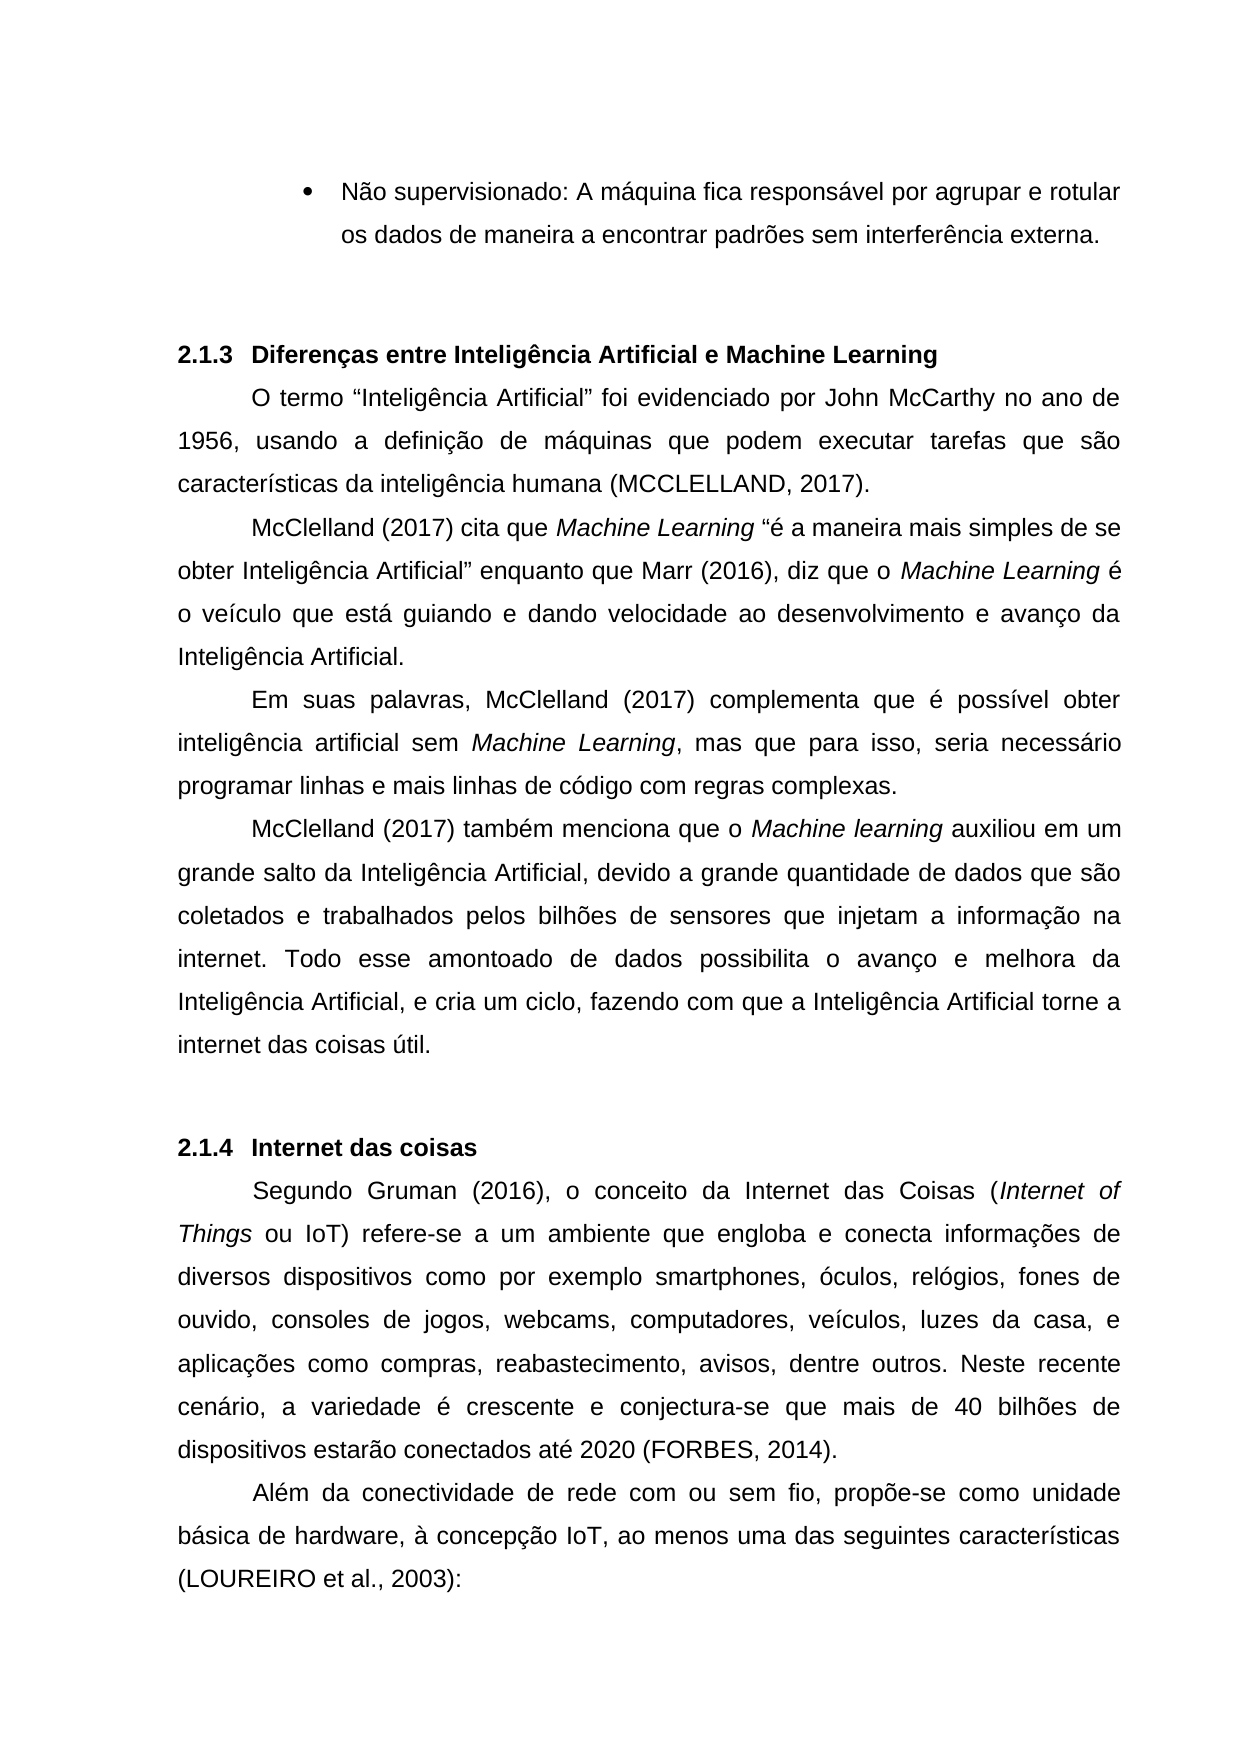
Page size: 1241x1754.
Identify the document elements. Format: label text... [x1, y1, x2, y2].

text McClelland (2017) cita que Machine Learning “é a maneira mais simples de se obter Inteligência Artificial” enquanto que Marr (2016), diz que o Machine Learning é o veículo que está guiando e dando velocidade ao desenvolvimento e avanço da Inteligência Artificial. [177, 512, 1122, 671]
text O termo “Inteligência Artificial” foi evidenciado por John McCarthy no ano de 1956, usando a definição de máquinas que podem executar tarefas que são características da inteligência humana (MCCLELLAND, 2017). [177, 383, 1122, 498]
text Além da conectividade de rede com ou sem fio, propõe-se como unidade básica de hardware, à concepção IoT, ao menos uma das seguintes características (LOUREIRO et al., 2003): [177, 1478, 1122, 1593]
text Em suas palavras, McClelland (2017) complementa que é possível obter inteligência artificial sem Machine Learning, mas que para isso, seria necessário programar linhas e mais linhas de código com regras complexas. [177, 685, 1122, 800]
list Não supervisionado: A máquina fica responsável por agrupar e rotular os dados de maneira a encontrar padrões sem interferência externa. [303, 177, 1122, 249]
subtitle 2.1.4 Internet das coisas [177, 1133, 1122, 1162]
text Segundo Gruman (2016), o conceito da Internet das Coisas (Internet of Things ou IoT) refere-se a um ambiente que engloba e conecta informações de diversos dispositivos como por exemplo smartphones, óculos, relógios, fones de ouvido, consoles de jogos, webcams, computadores, veículos, luzes da casa, e aplicações como compras, reabastecimento, avisos, dentre outros. Neste recente cenário, a variedade é crescente e conjectura-se que mais de 40 bilhões de dispositivos estarão conectados até 2020 (FORBES, 2014). [177, 1176, 1122, 1463]
text McClelland (2017) também menciona que o Machine learning auxiliou em um grande salto da Inteligência Artificial, devido a grande quantidade de dados que são coletados e trabalhados pelos bilhões de sensores que injetam a informação na internet. Todo esse amontoado de dados possibilita o avanço e melhora da Inteligência Artificial, e cria um ciclo, fazendo com que a Inteligência Artificial torne a internet das coisas útil. [177, 814, 1122, 1059]
subtitle 2.1.3 Diferenças entre Inteligência Artificial e Machine Learning [177, 340, 1122, 369]
